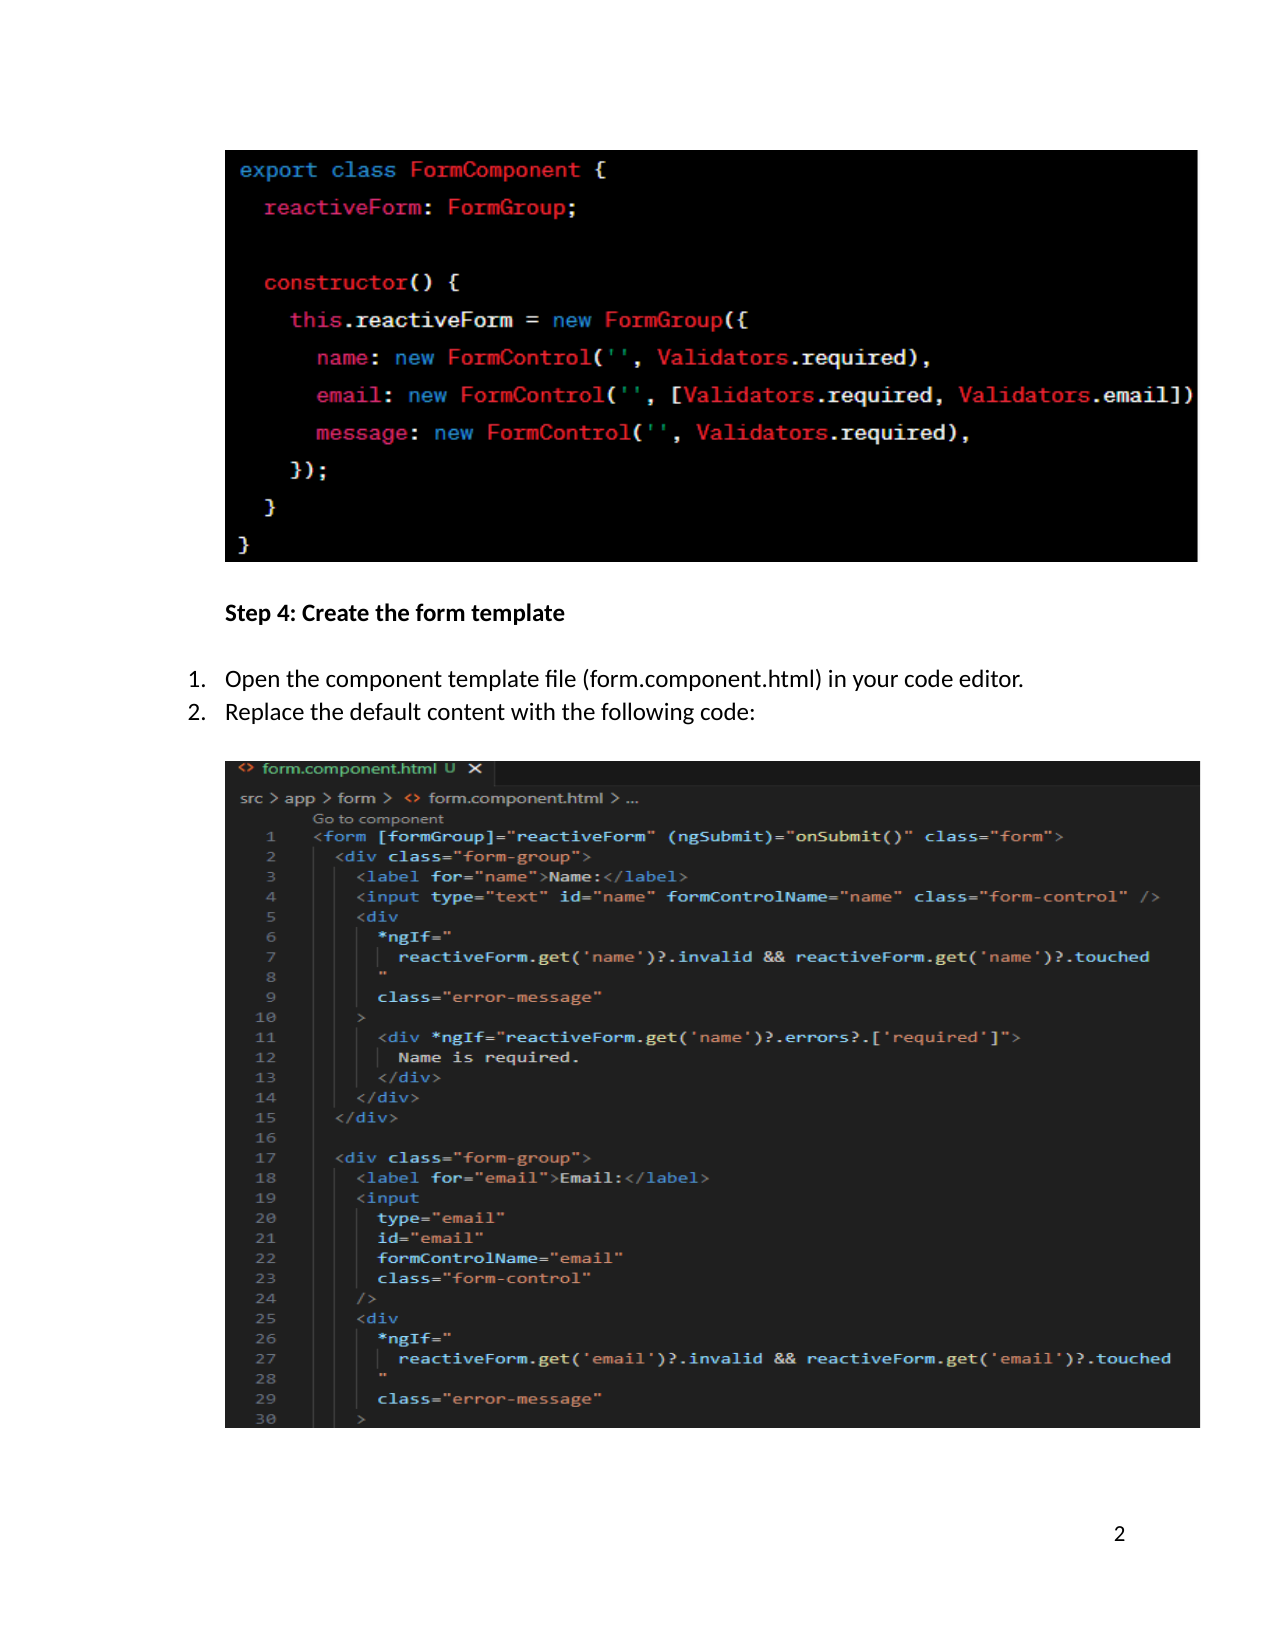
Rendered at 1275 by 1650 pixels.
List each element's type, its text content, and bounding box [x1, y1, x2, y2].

list Open the component template file (form.component.html) in your code editor. [187, 663, 1125, 693]
picture [225, 150, 1200, 562]
list Replace the default content with the following code: [187, 696, 1125, 726]
picture [225, 761, 1200, 1428]
list Step 4: Create the form template [225, 597, 1125, 627]
